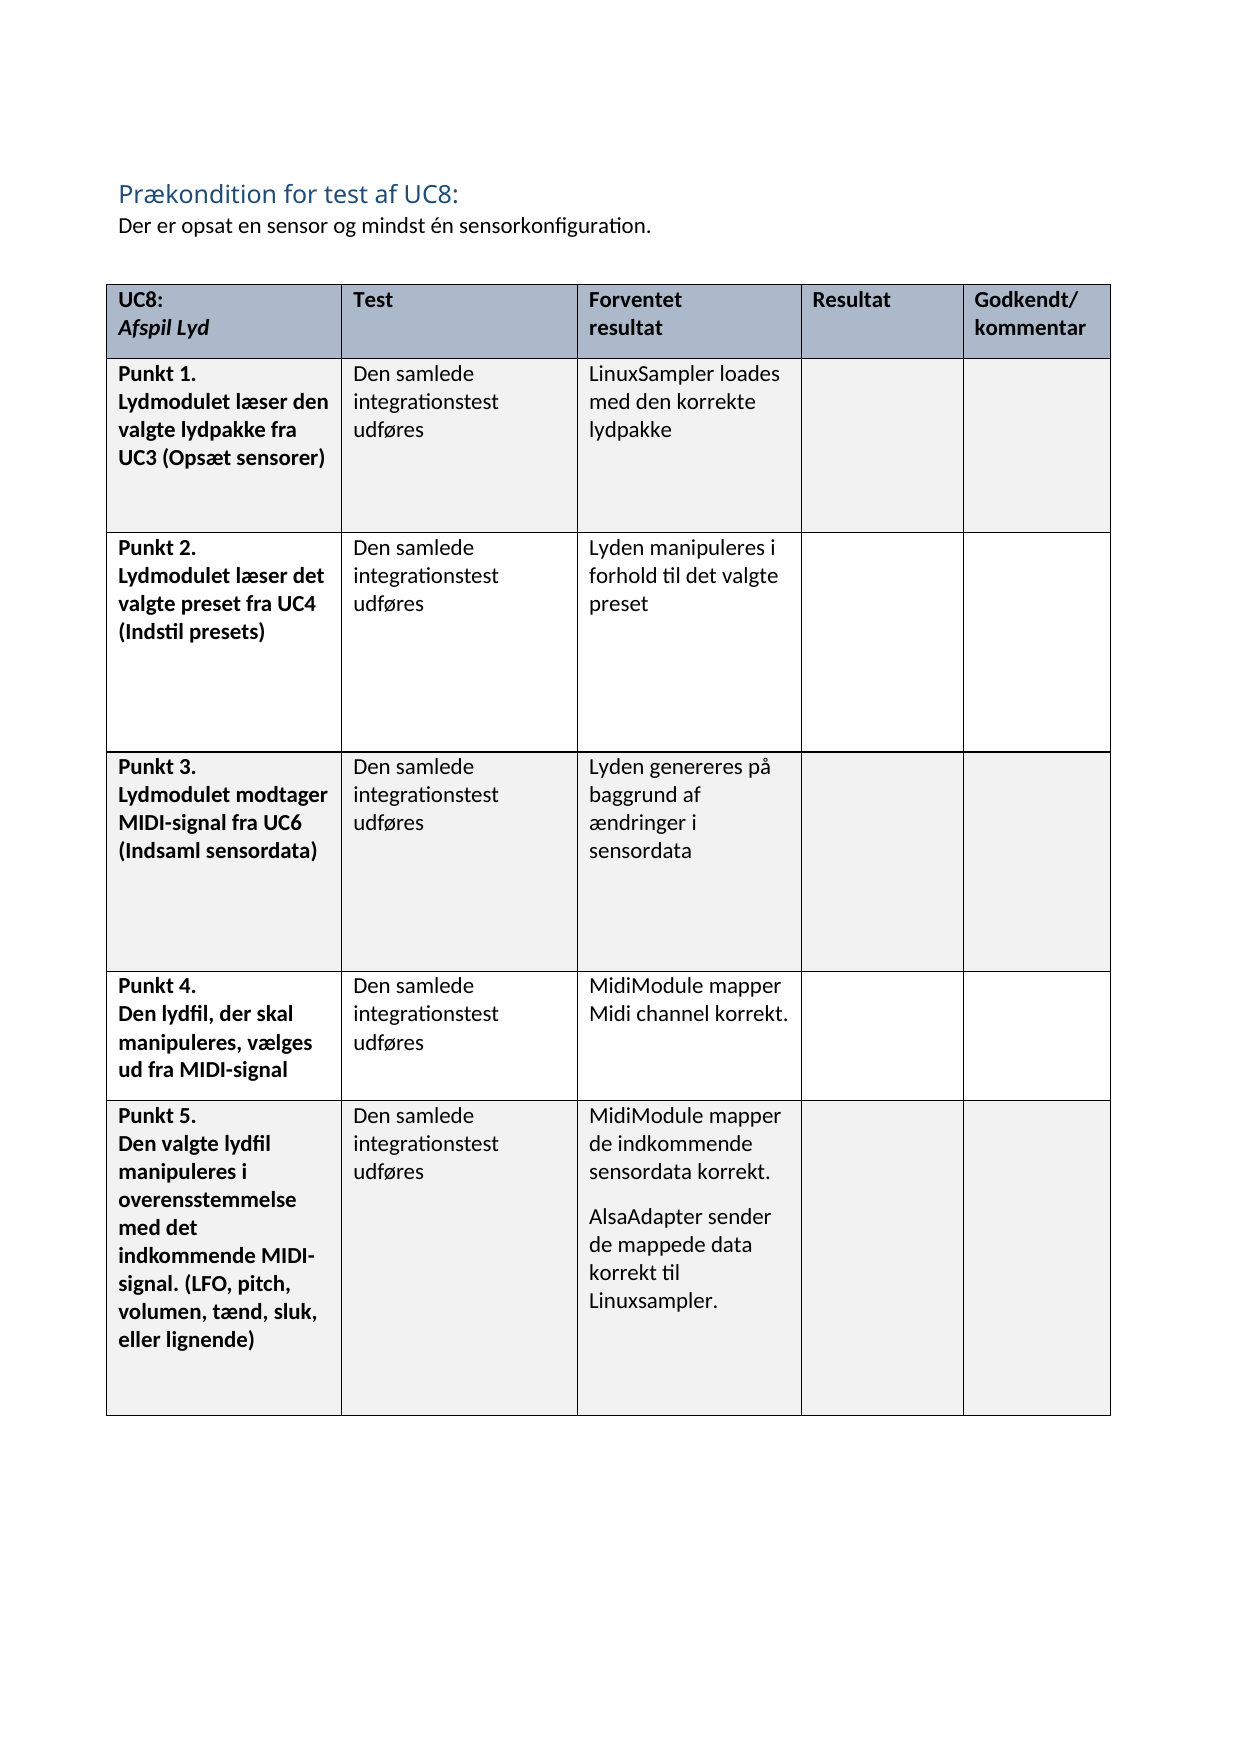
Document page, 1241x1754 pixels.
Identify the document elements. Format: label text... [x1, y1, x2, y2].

table_cell Punkt 3. Lydmodulet modtager MIDI-signal fra UC6 (Indsaml sensordata) [107, 753, 341, 971]
table_cell Punkt 4. Den lydfil, der skal manipuleres, vælges ud fra MIDI-signal [107, 972, 341, 1100]
table_cell Den samlede integrationstest udføres [342, 1101, 577, 1415]
table_header Forventet resultat [578, 285, 801, 358]
table_header UC8: Afspil Lyd [107, 285, 341, 358]
table_cell Den samlede integrationstest udføres [342, 972, 577, 1100]
table_header Test [342, 285, 577, 358]
table_header Godkendt/ kommentar [964, 285, 1110, 358]
text Der er opsat en sensor og mindst én sensorkonfiguration. [118, 211, 1122, 239]
table_cell Punkt 2. Lydmodulet læser det valgte preset fra UC4 (Indstil presets) [107, 533, 341, 751]
table_cell MidiModule mapper de indkommende sensordata korrekt. AlsaAdapter sender de mappede data korrekt til Linuxsampler. [578, 1101, 801, 1415]
table_cell Den samlede integrationstest udføres [342, 753, 577, 971]
table_cell [964, 533, 1110, 751]
table_cell [802, 359, 963, 532]
subtitle Prækondition for test af UC8: [118, 177, 1122, 211]
table_cell Punkt 5. Den valgte lydfil manipuleres i overensstemmelse med det indkommende MIDI-signal. (LFO, pitch, volumen, tænd, sluk, eller lignende) [107, 1101, 341, 1415]
table_cell [964, 359, 1110, 532]
table_cell LinuxSampler loades med den korrekte lydpakke [578, 359, 801, 532]
table_cell [802, 753, 963, 971]
table_cell [802, 972, 963, 1100]
table_header Resultat [802, 285, 963, 358]
table_cell Lyden manipuleres i forhold til det valgte preset [578, 533, 801, 751]
table_cell Lyden genereres på baggrund af ændringer i sensordata [578, 753, 801, 971]
table_cell Punkt 1. Lydmodulet læser den valgte lydpakke fra UC3 (Opsæt sensorer) [107, 359, 341, 532]
table_cell [964, 972, 1110, 1100]
table_cell [964, 1101, 1110, 1415]
table_cell MidiModule mapper Midi channel korrekt. [578, 972, 801, 1100]
table_cell [964, 753, 1110, 971]
table_cell [802, 533, 963, 751]
table_cell Den samlede integrationstest udføres [342, 359, 577, 532]
table_cell Den samlede integrationstest udføres [342, 533, 577, 751]
table_cell [802, 1101, 963, 1415]
